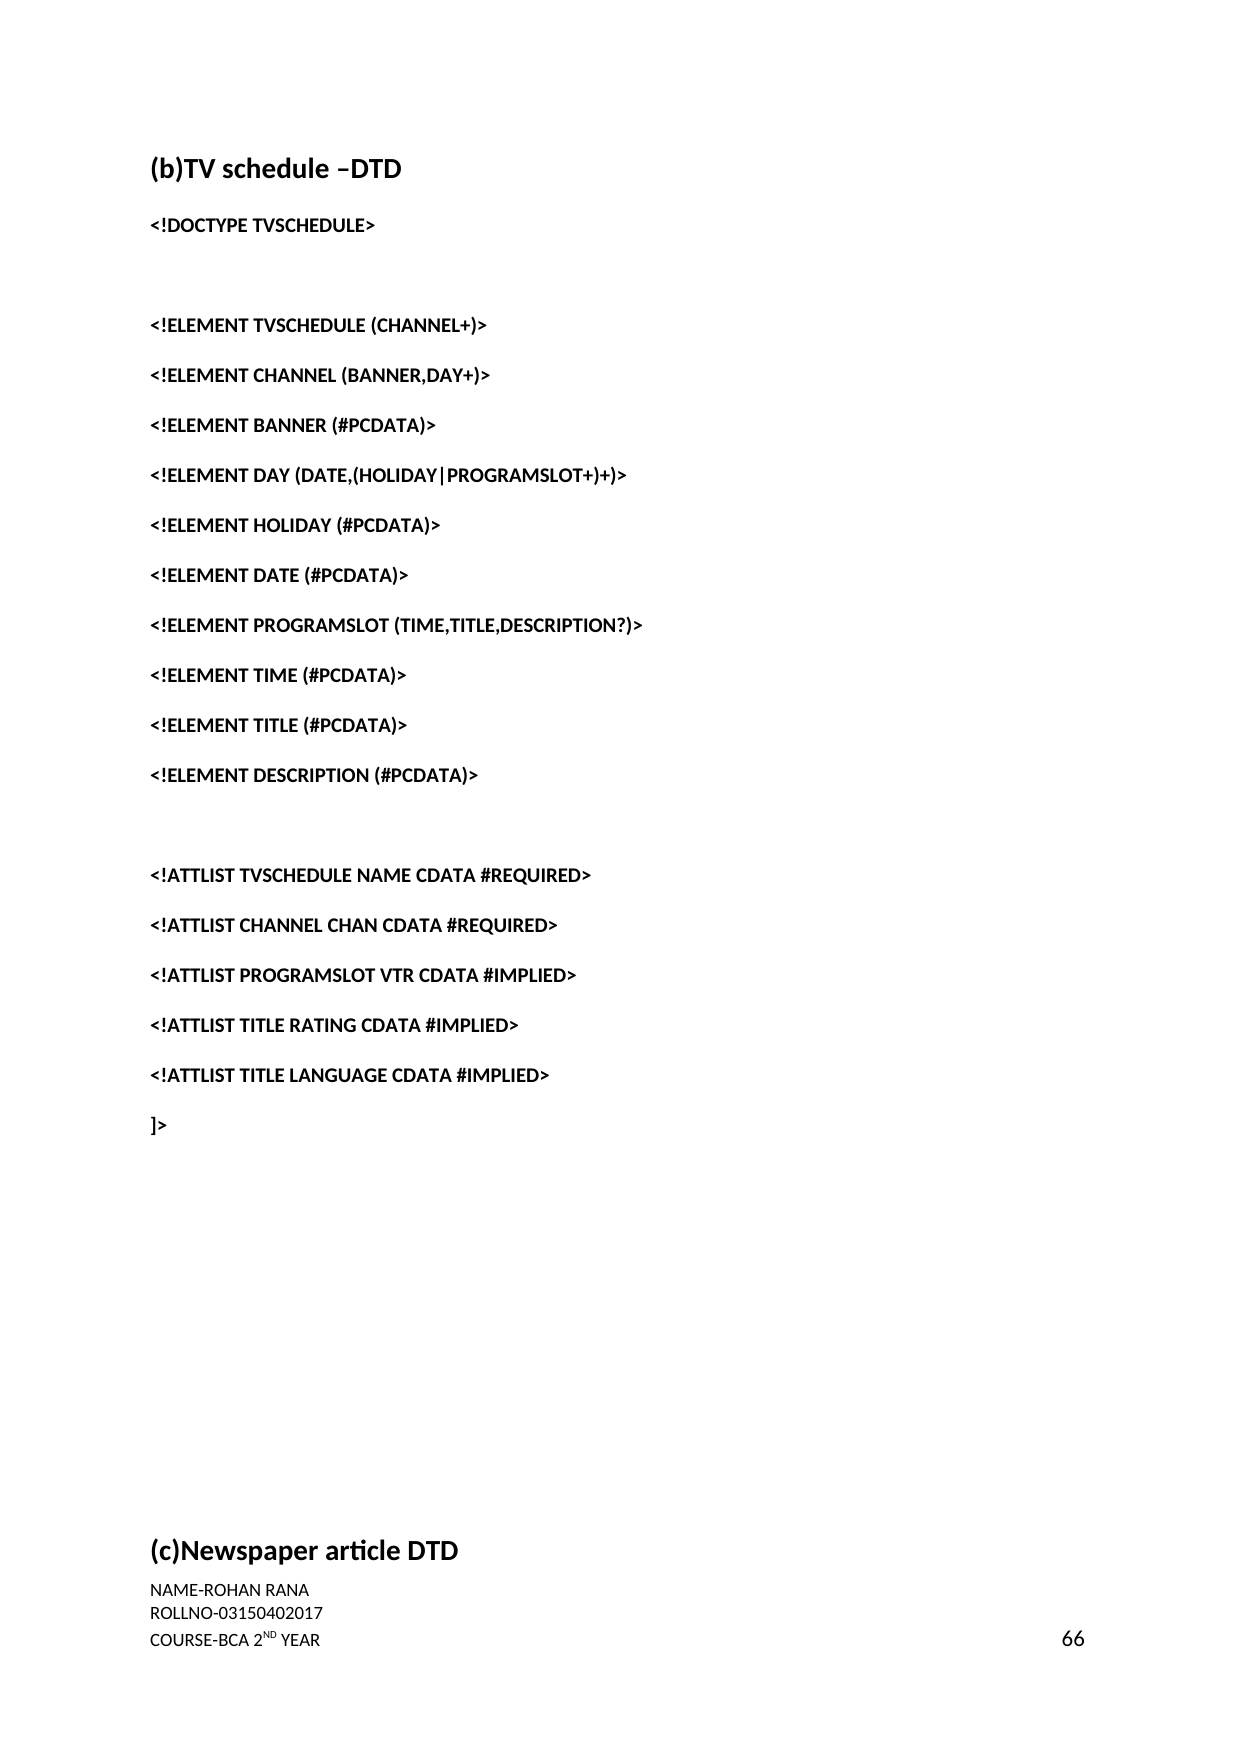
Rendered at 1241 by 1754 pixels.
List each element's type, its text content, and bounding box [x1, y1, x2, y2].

text <!ATTLIST TVSCHEDULE NAME CDATA #REQUIRED> [150, 862, 1090, 887]
text <!ELEMENT TIME (#PCDATA)> [150, 662, 1090, 687]
text <!ELEMENT CHANNEL (BANNER,DAY+)> [150, 362, 1090, 387]
text <!ELEMENT DESCRIPTION (#PCDATA)> [150, 762, 1090, 787]
text <!ELEMENT PROGRAMSLOT (TIME,TITLE,DESCRIPTION?)> [150, 612, 1090, 637]
text <!ATTLIST TITLE RATING CDATA #IMPLIED> [150, 1012, 1090, 1037]
text (b)TV schedule –DTD [150, 150, 1090, 186]
text <!DOCTYPE TVSCHEDULE> [150, 212, 1090, 237]
text <!ELEMENT BANNER (#PCDATA)> [150, 412, 1090, 437]
text <!ELEMENT HOLIDAY (#PCDATA)> [150, 512, 1090, 537]
text <!ATTLIST TITLE LANGUAGE CDATA #IMPLIED> [150, 1062, 1090, 1087]
text <!ELEMENT DATE (#PCDATA)> [150, 562, 1090, 587]
text <!ELEMENT DAY (DATE,(HOLIDAY|PROGRAMSLOT+)+)> [150, 462, 1090, 487]
text (c)Newspaper article DTD [150, 1532, 1090, 1568]
text <!ATTLIST CHANNEL CHAN CDATA #REQUIRED> [150, 912, 1090, 937]
text <!ELEMENT TVSCHEDULE (CHANNEL+)> [150, 312, 1090, 337]
text <!ELEMENT TITLE (#PCDATA)> [150, 712, 1090, 737]
text ]> [150, 1112, 1090, 1137]
text <!ATTLIST PROGRAMSLOT VTR CDATA #IMPLIED> [150, 962, 1090, 987]
